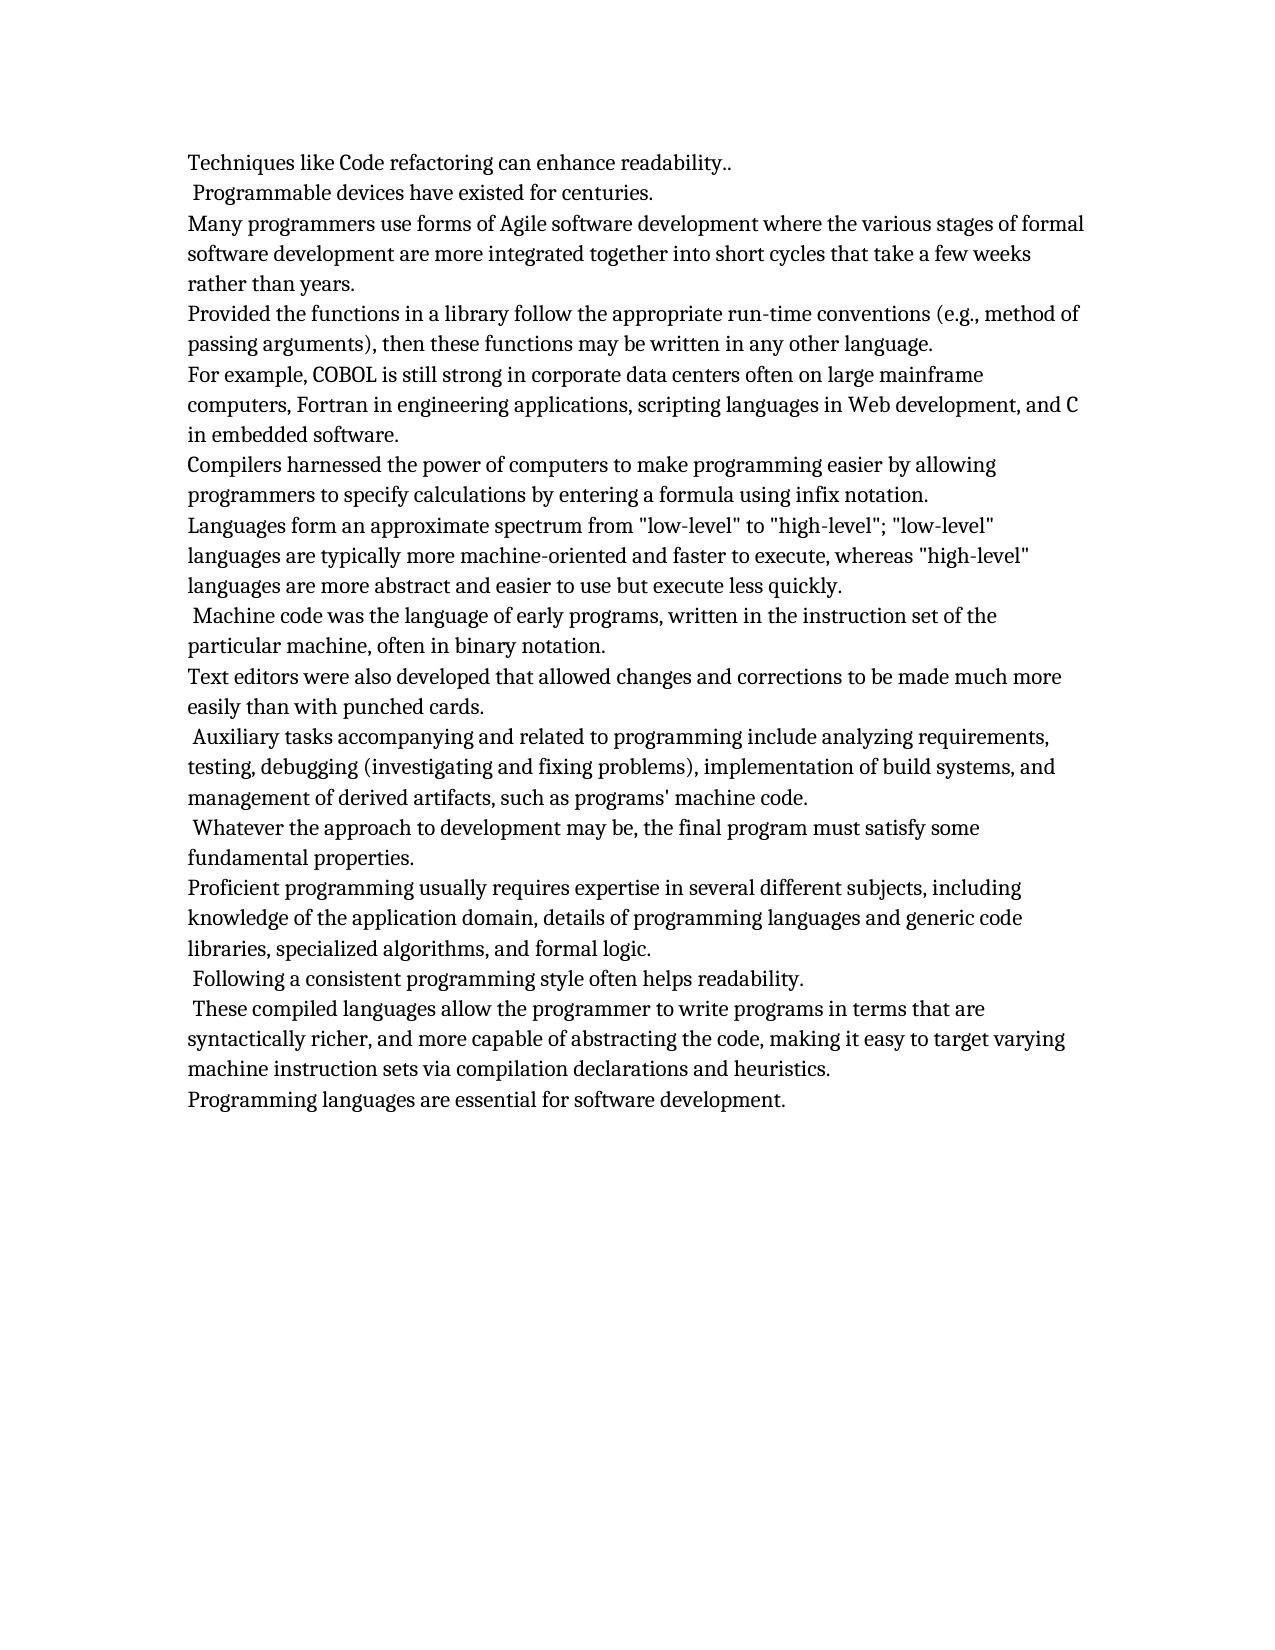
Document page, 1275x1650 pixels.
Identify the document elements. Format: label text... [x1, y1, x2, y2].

text Techniques like Code refactoring can enhance readability.. Programmable devices have existed for centuries. Many programmers use forms of Agile software development where the various stages of formal software development are more integrated together into short cycles that take a few weeks rather than years. Provided the functions in a library follow the appropriate run-time conventions (e.g., method of passing arguments), then these functions may be written in any other language. For example, COBOL is still strong in corporate data centers often on large mainframe computers, Fortran in engineering applications, scripting languages in Web development, and C in embedded software. Compilers harnessed the power of computers to make programming easier by allowing programmers to specify calculations by entering a formula using infix notation. Languages form an approximate spectrum from "low-level" to "high-level"; "low-level" languages are typically more machine-oriented and faster to execute, whereas "high-level" languages are more abstract and easier to use but execute less quickly. Machine code was the language of early programs, written in the instruction set of the particular machine, often in binary notation. Text editors were also developed that allowed changes and corrections to be made much more easily than with punched cards. Auxiliary tasks accompanying and related to programming include analyzing requirements, testing, debugging (investigating and fixing problems), implementation of build systems, and management of derived artifacts, such as programs' machine code. Whatever the approach to development may be, the final program must satisfy some fundamental properties. Proficient programming usually requires expertise in several different subjects, including knowledge of the application domain, details of programming languages and generic code libraries, specialized algorithms, and formal logic. Following a consistent programming style often helps readability. These compiled languages allow the programmer to write programs in terms that are syntactically richer, and more capable of abstracting the code, making it easy to target varying machine instruction sets via compilation declarations and heuristics. Programming languages are essential for software development. [187, 150, 1087, 1113]
